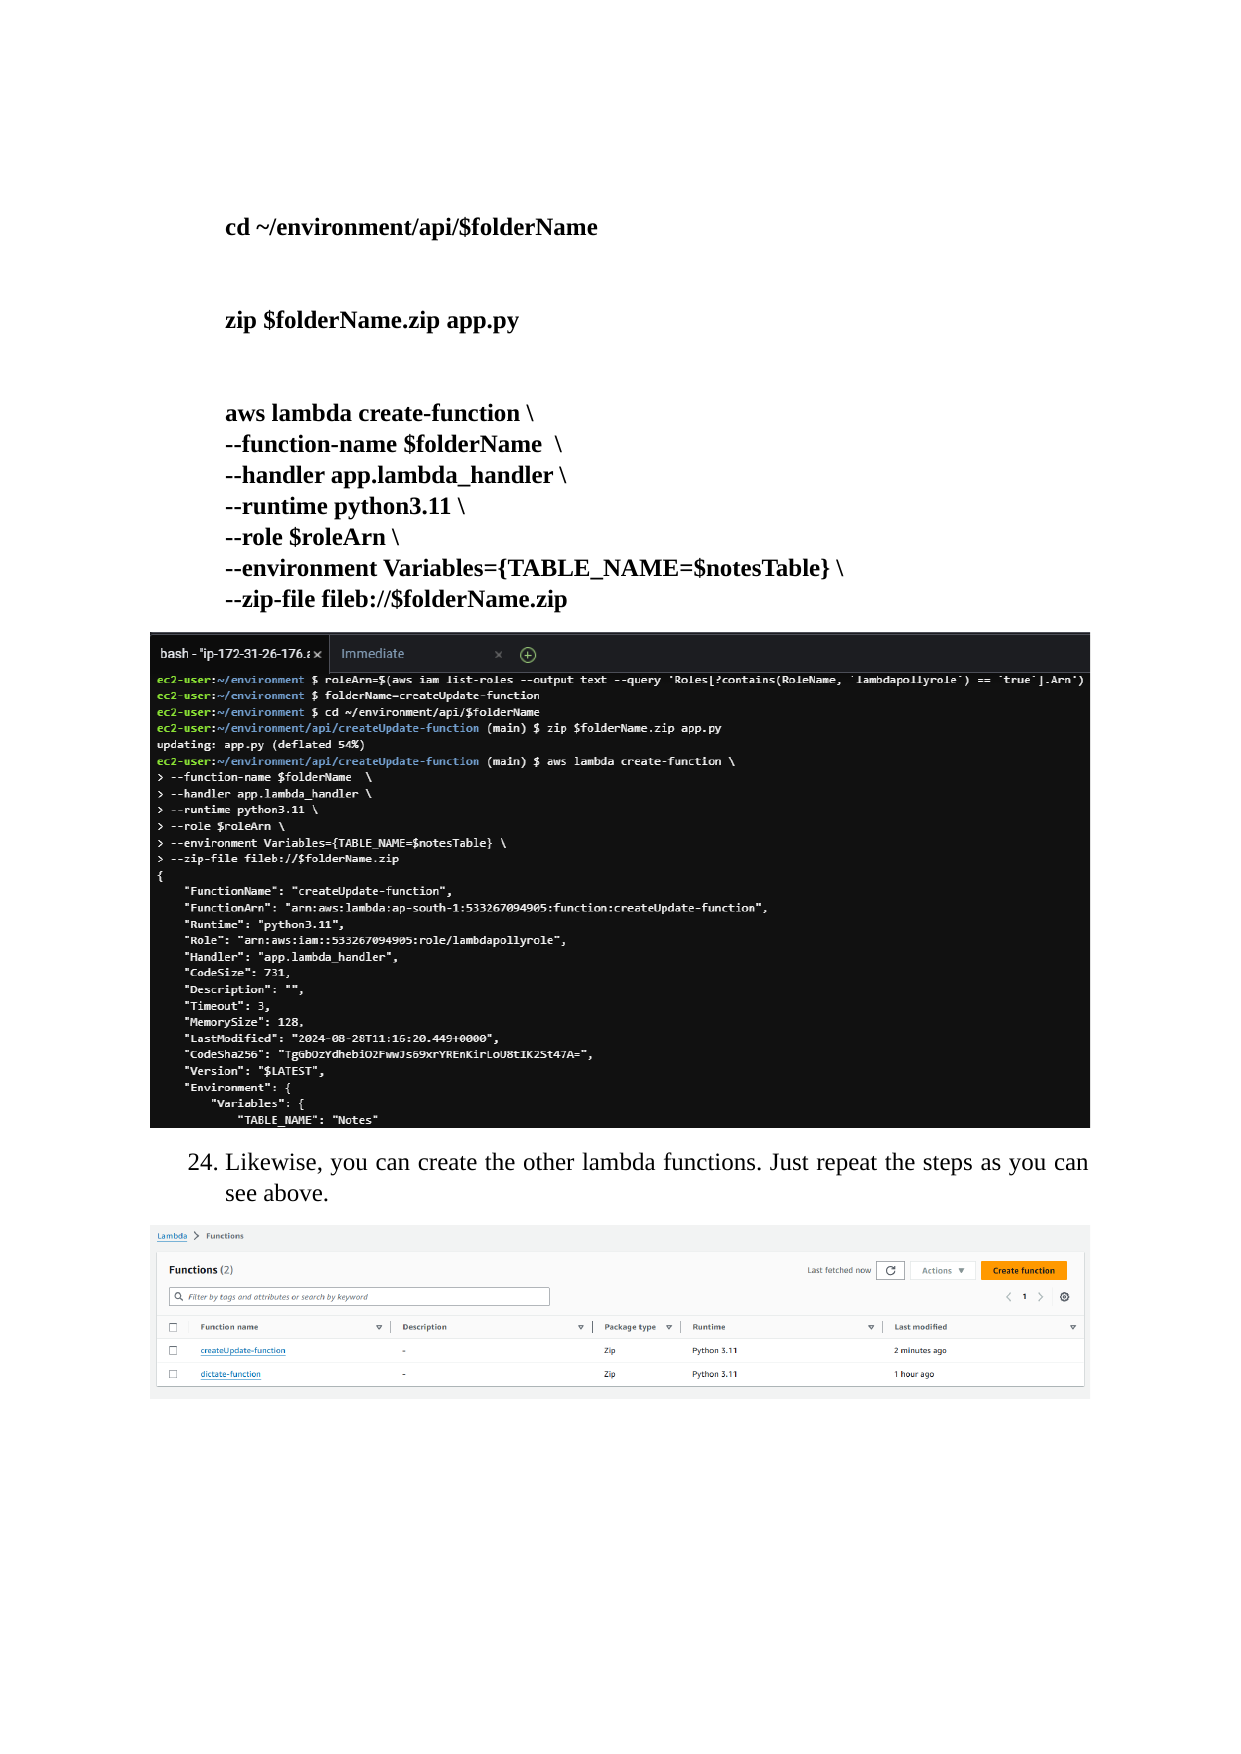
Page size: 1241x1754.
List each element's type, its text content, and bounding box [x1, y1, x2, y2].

list --function-name $folderName \ [225, 429, 1090, 458]
picture [150, 632, 1091, 1128]
picture [150, 1225, 1091, 1399]
list --handler app.lambda_handler \ [225, 460, 1090, 489]
list zip $folderName.zip app.py [225, 305, 1090, 334]
list Likewise, you can create the other lambda functions. Just repeat the steps as you can see above. [187, 1147, 1090, 1206]
list cd ~/environment/api/$folderName [225, 212, 1090, 241]
list --zip-file fileb://$folderName.zip [225, 584, 1090, 613]
list --role $roleArn \ [225, 522, 1090, 551]
list --environment Variables={TABLE_NAME=$notesTable} \ [225, 553, 1090, 582]
list --runtime python3.11 \ [225, 491, 1090, 520]
list aws lambda create-function \ [225, 398, 1090, 427]
